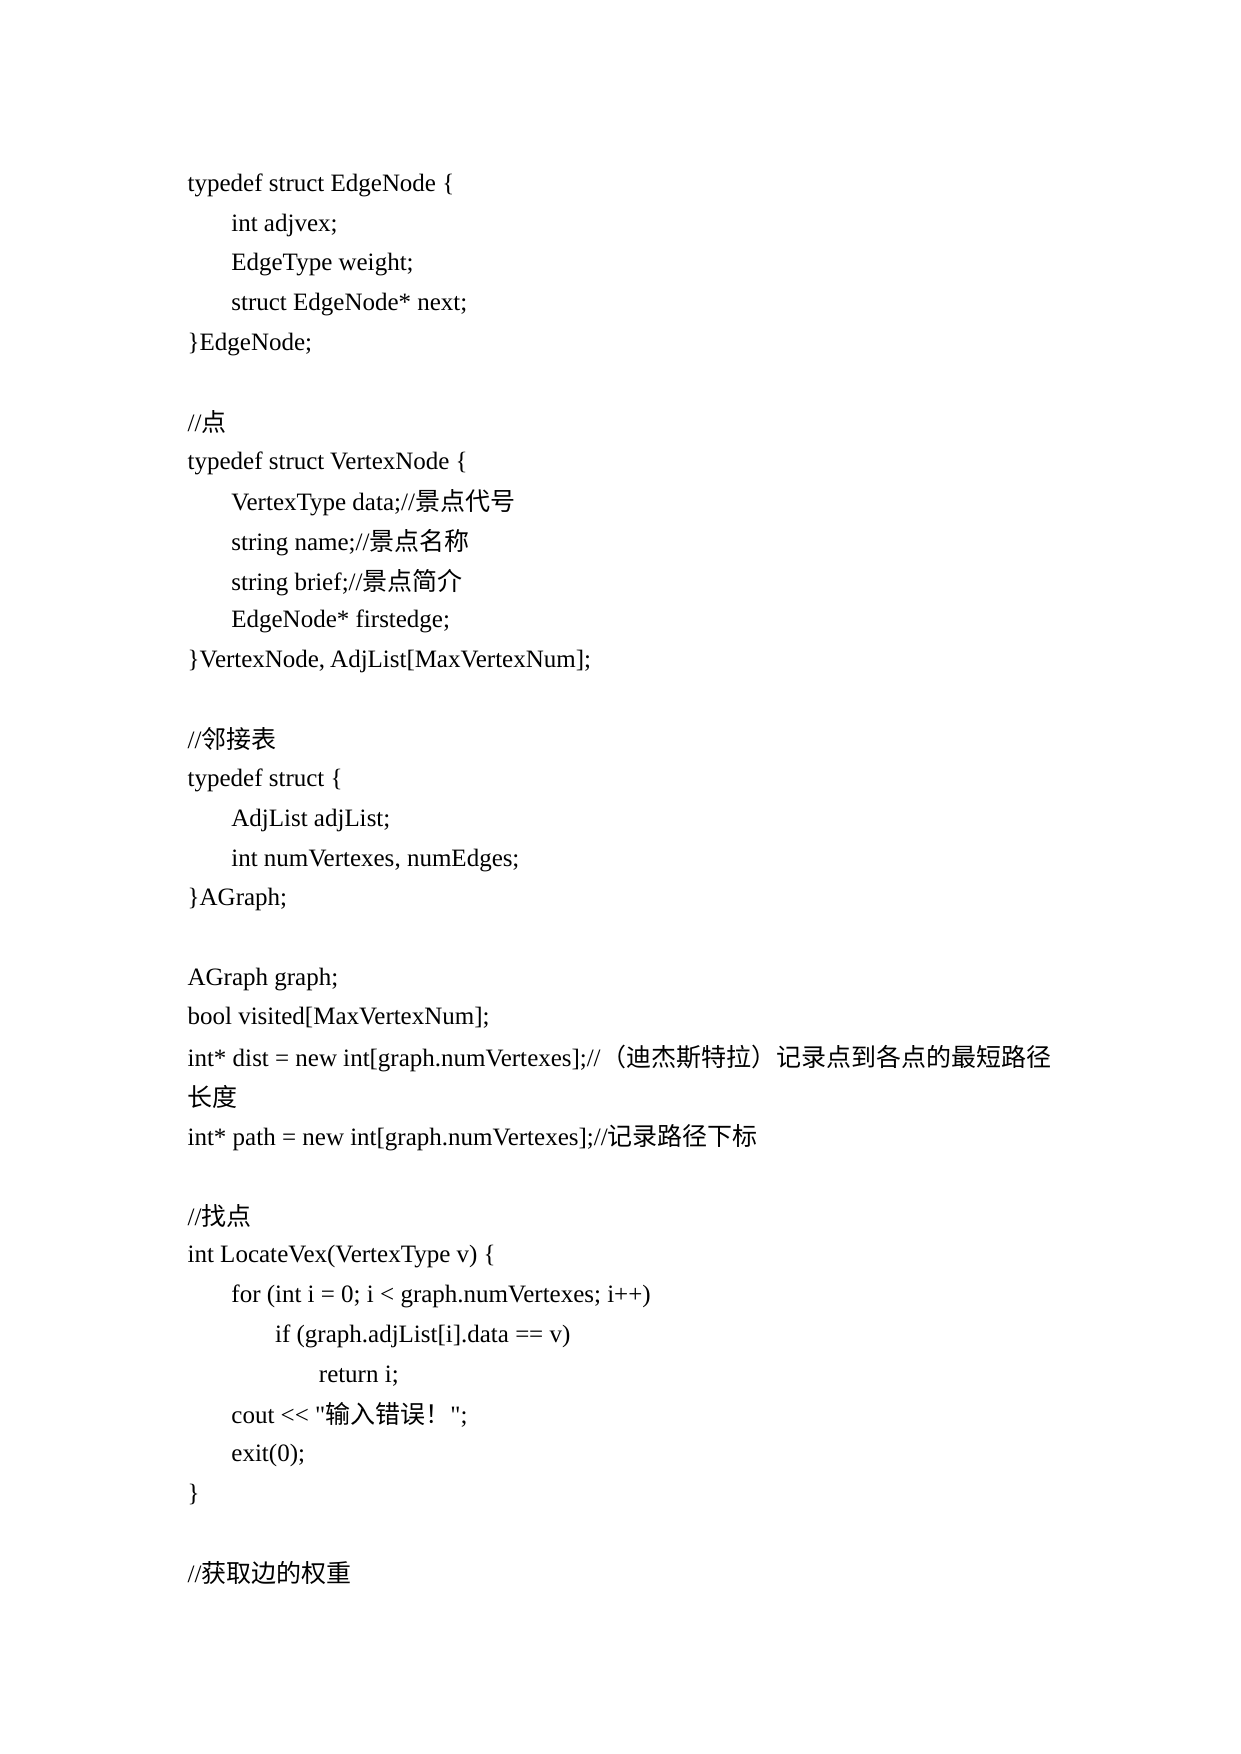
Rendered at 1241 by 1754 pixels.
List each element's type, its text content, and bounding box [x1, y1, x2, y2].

text string brief;//景点简介 [187, 559, 1053, 599]
text struct EdgeNode* next; [187, 282, 1053, 321]
text return i; [187, 1353, 1053, 1393]
text typedef struct EdgeNode { [187, 163, 1053, 202]
text int numVertexes, numEdges; [187, 837, 1053, 877]
text VertexType data;//景点代号 [187, 480, 1053, 520]
text exit(0); [187, 1433, 1053, 1472]
text if (graph.adjList[i].data == v) [187, 1313, 1053, 1353]
text //点 [187, 401, 1053, 440]
text }VertexNode, AdjList[MaxVertexNum]; [187, 639, 1053, 678]
text AdjList adjList; [187, 798, 1053, 837]
text //获取边的权重 [187, 1552, 1053, 1591]
text for (int i = 0; i < graph.numVertexes; i++) [187, 1274, 1053, 1313]
text }EdgeNode; [187, 321, 1053, 361]
text string name;//景点名称 [187, 520, 1053, 559]
text int LocateVex(VertexType v) { [187, 1234, 1053, 1274]
text } [187, 1472, 1053, 1512]
text int* dist = new int[graph.numVertexes];//（迪杰斯特拉）记录点到各点的最短路径长度 [187, 1036, 1053, 1115]
text int adjvex; [187, 202, 1053, 242]
text cout << "输入错误！"; [187, 1393, 1053, 1433]
text AGraph graph; [187, 956, 1053, 996]
text int* path = new int[graph.numVertexes];//记录路径下标 [187, 1115, 1053, 1155]
text EdgeType weight; [187, 242, 1053, 282]
text EdgeNode* firstedge; [187, 599, 1053, 639]
text //邻接表 [187, 718, 1053, 758]
text bool visited[MaxVertexNum]; [187, 996, 1053, 1036]
text //找点 [187, 1194, 1053, 1234]
text typedef struct { [187, 758, 1053, 798]
text }AGraph; [187, 877, 1053, 917]
text typedef struct VertexNode { [187, 440, 1053, 480]
